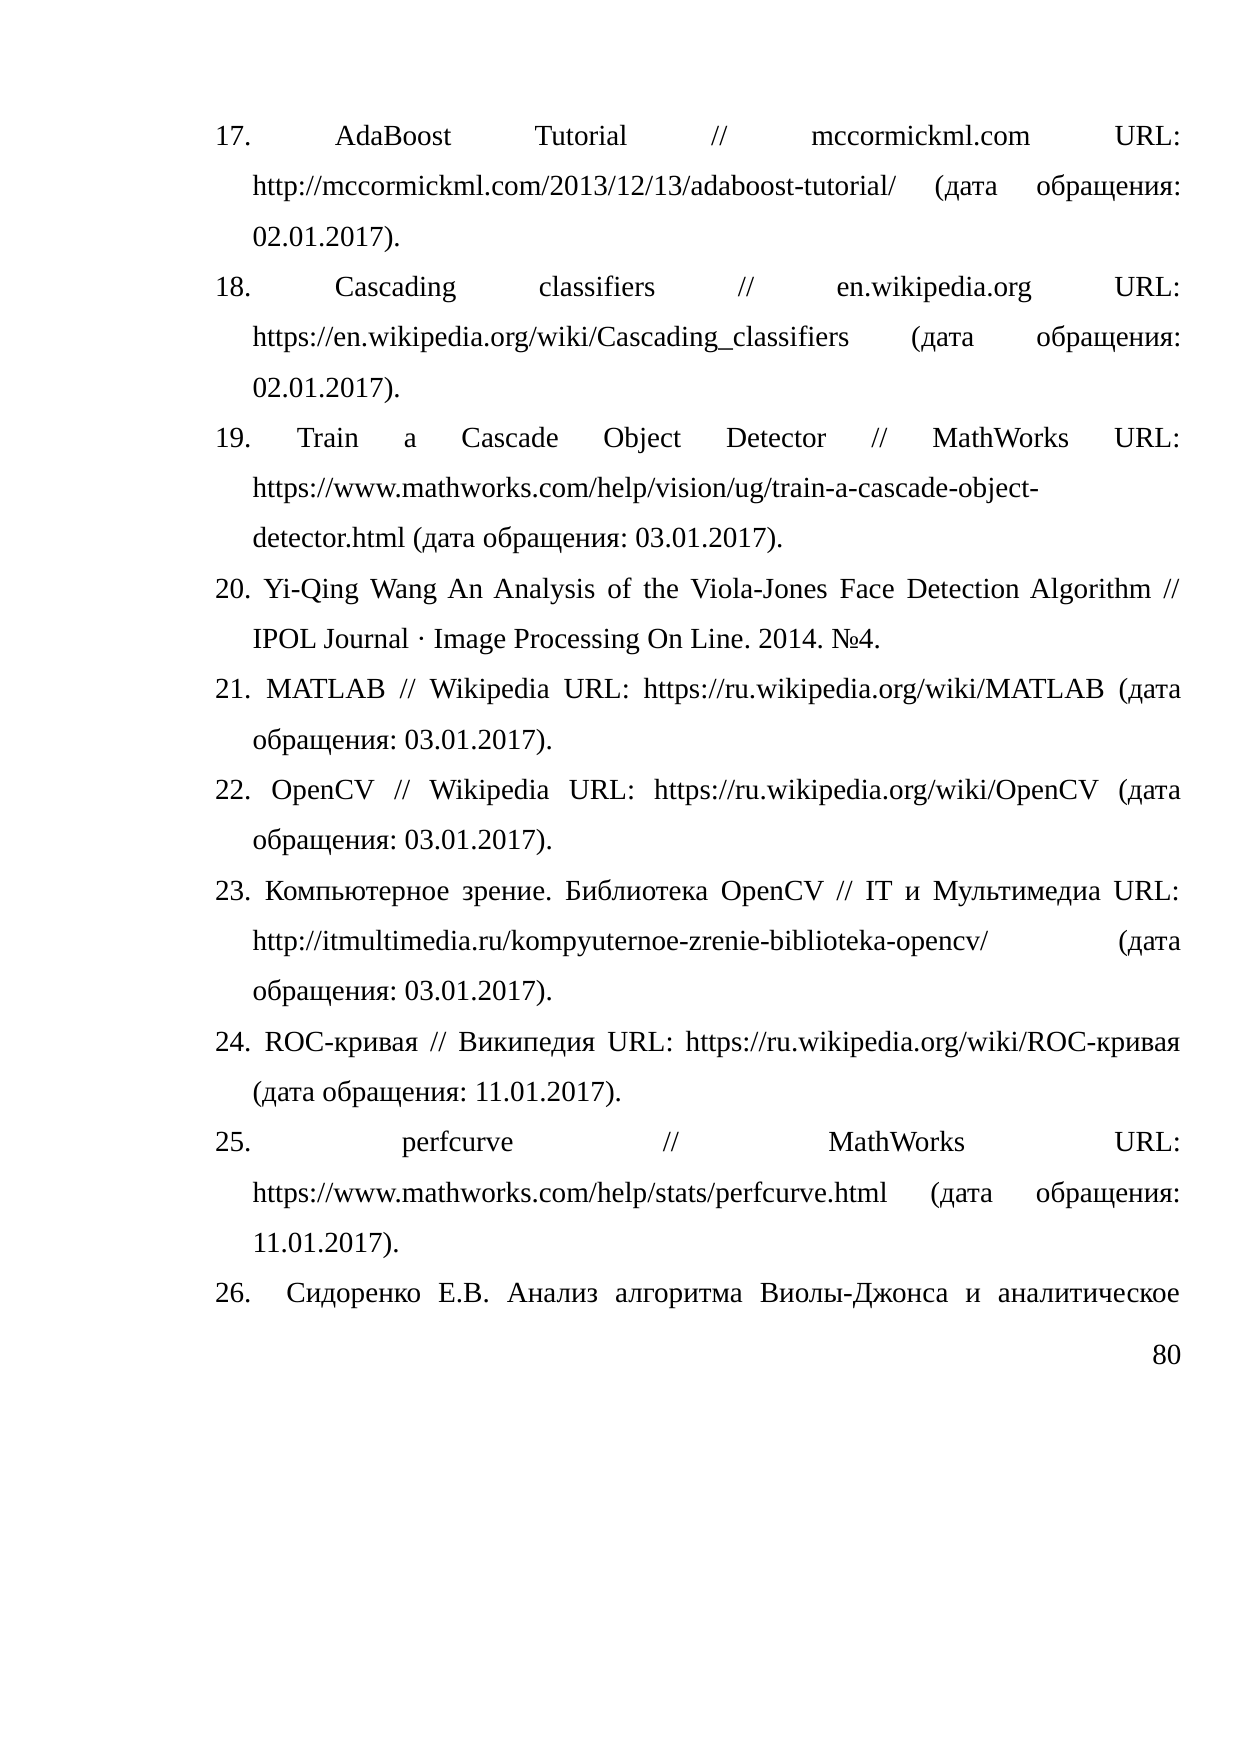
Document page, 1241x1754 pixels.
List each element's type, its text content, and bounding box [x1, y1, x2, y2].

list perfcurve // MathWorks URL: https://www.mathworks.com/help/stats/perfcurve.html (дата обращения: 11.01.2017). [215, 1124, 1181, 1258]
list ROC-кривая // Википедия URL: https://ru.wikipedia.org/wiki/ROC-кривая (дата обращения: 11.01.2017). [215, 1024, 1181, 1108]
list OpenCV // Wikipedia URL: https://ru.wikipedia.org/wiki/OpenCV (дата обращения: 03.01.2017). [215, 772, 1181, 856]
list Компьютерное зрение. Библиотека OpenCV // IT и Мультимедиа URL: http://itmultimedia.ru/kompyuternoe-zrenie-biblioteka-opencv/ (дата обращения: 03.01.2017). [215, 873, 1181, 1007]
list Cascading classifiers // en.wikipedia.org URL: https://en.wikipedia.org/wiki/Cascading_classifiers (дата обращения: 02.01.2017). [215, 269, 1181, 403]
list AdaBoost Tutorial // mccormickml.com URL: http://mccormickml.com/2013/12/13/adaboost-tutorial/ (дата обращения: 02.01.2017). [215, 118, 1181, 252]
list Train a Cascade Object Detector // MathWorks URL: https://www.mathworks.com/help/vision/ug/train-a-cascade-object-detector.html (дата обращения: 03.01.2017). [215, 420, 1181, 554]
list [215, 1275, 1181, 1309]
list MATLAB // Wikipedia URL: https://ru.wikipedia.org/wiki/MATLAB (дата обращения: 03.01.2017). [215, 672, 1181, 755]
list Yi-Qing Wang An Analysis of the Viola-Jones Face Detection Algorithm // IPOL Journal · Image Processing On Line. 2014. №4. [215, 571, 1181, 655]
